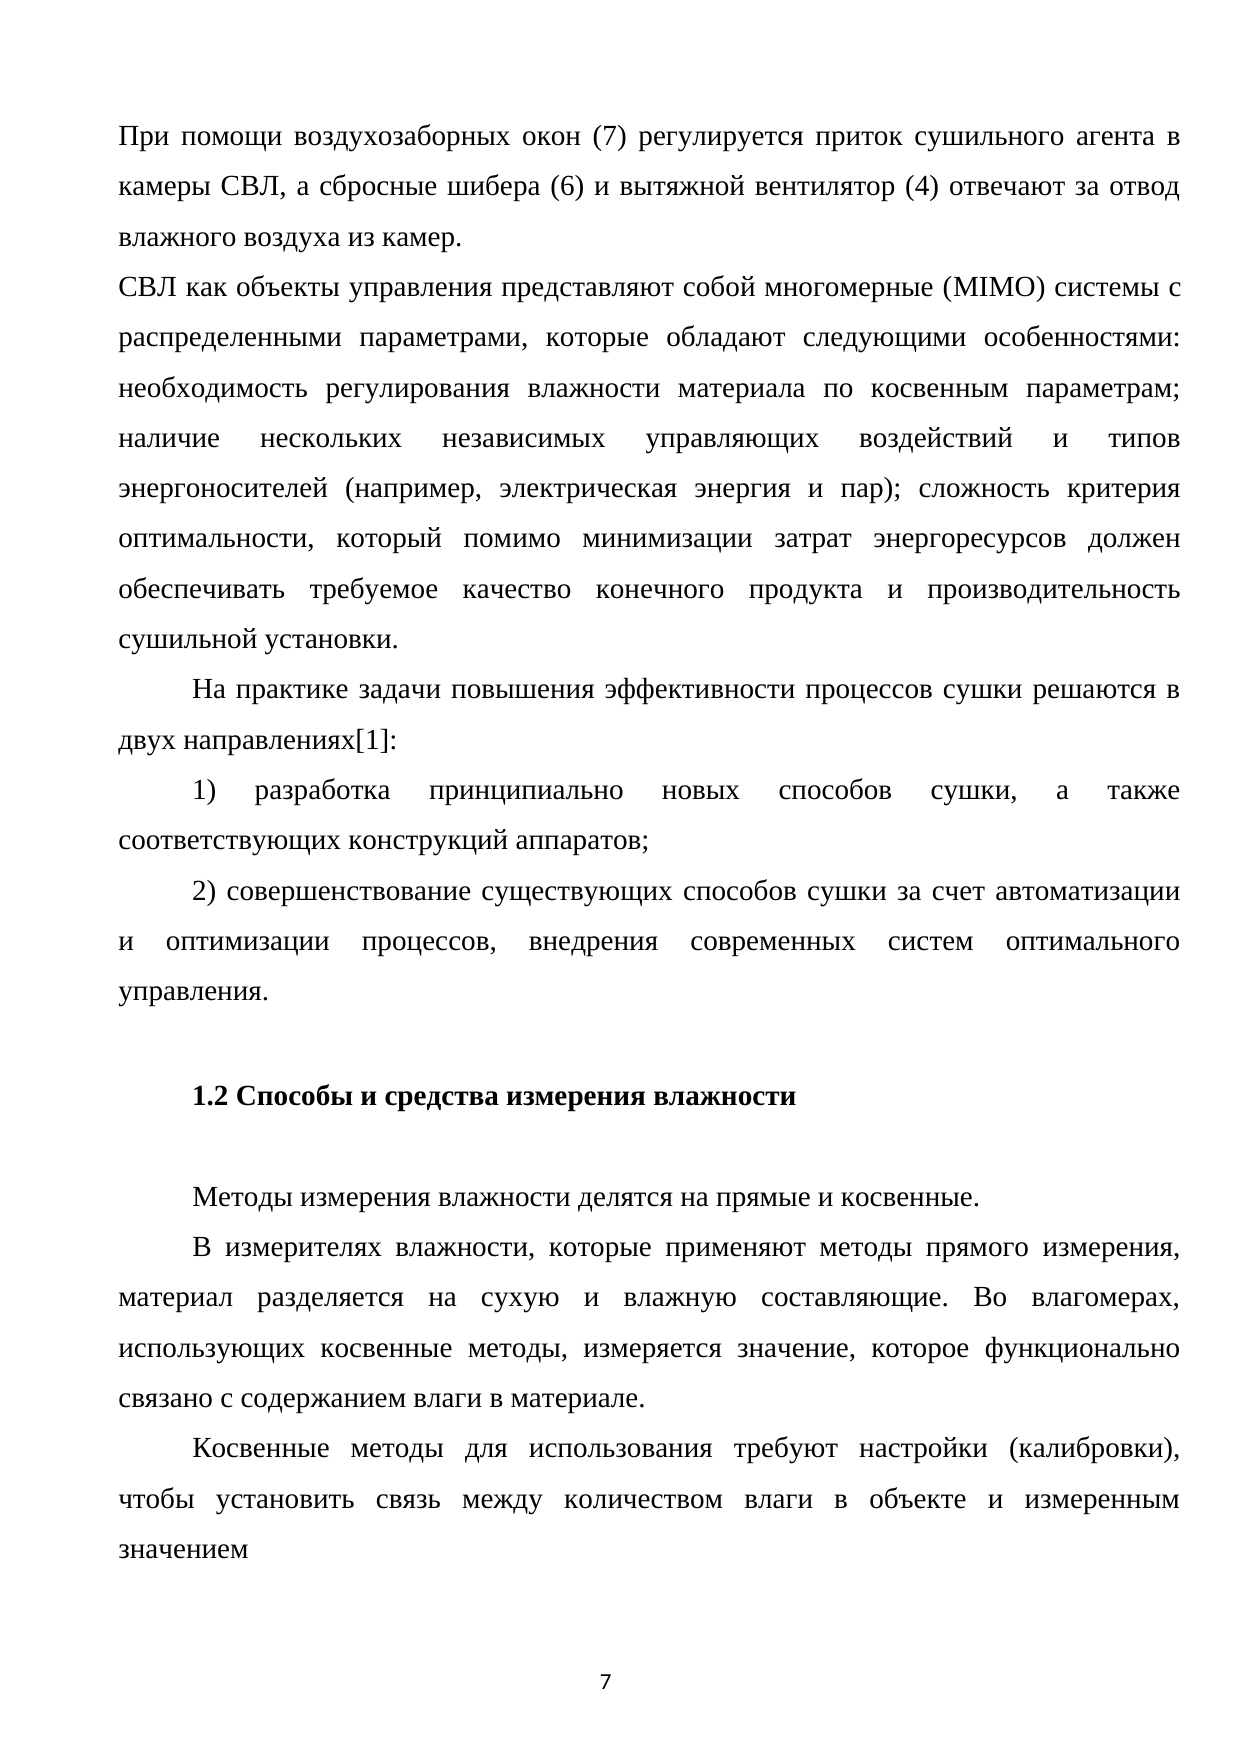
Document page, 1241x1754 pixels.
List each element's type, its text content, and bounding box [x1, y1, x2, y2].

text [118, 118, 1181, 252]
text На практике задачи повышения эффективности процессов сушки решаются в двух направлениях[1]: [118, 672, 1181, 755]
text СВЛ как объекты управления представляют собой многомерные (MIMO) системы с распределенными параметрами, которые обладают следующими особенностями: необходимость регулирования влажности материала по косвенным параметрам; наличие нескольких независимых управляющих воздействий и типов энергоносителей (например, электрическая энергия и пар); сложность критерия оптимальности, который помимо минимизации затрат энергоресурсов должен обеспечивать требуемое качество конечного продукта и производительность сушильной установки. [118, 269, 1181, 655]
text 1) разработка принципиально новых способов сушки, а также соответствующих конструкций аппаратов; [118, 772, 1181, 856]
text В измерителях влажности, которые применяют методы прямого измерения, материал разделяется на сухую и влажную составляющие. Во влагомерах, использующих косвенные методы, измеряется значение, которое функционально связано с содержанием влаги в материале. [118, 1229, 1181, 1414]
text 2) совершенствование существующих способов сушки за счет автоматизации и оптимизации процессов, внедрения современных систем оптимального управления. [118, 873, 1181, 1007]
text Методы измерения влажности делятся на прямые и косвенные. [118, 1179, 1181, 1212]
text Косвенные методы для использования требуют настройки (калибровки), чтобы установить связь между количеством влаги в объекте и измеренным значением [118, 1430, 1181, 1564]
subtitle 1.2 Способы и средства измерения влажности [118, 1078, 1181, 1112]
